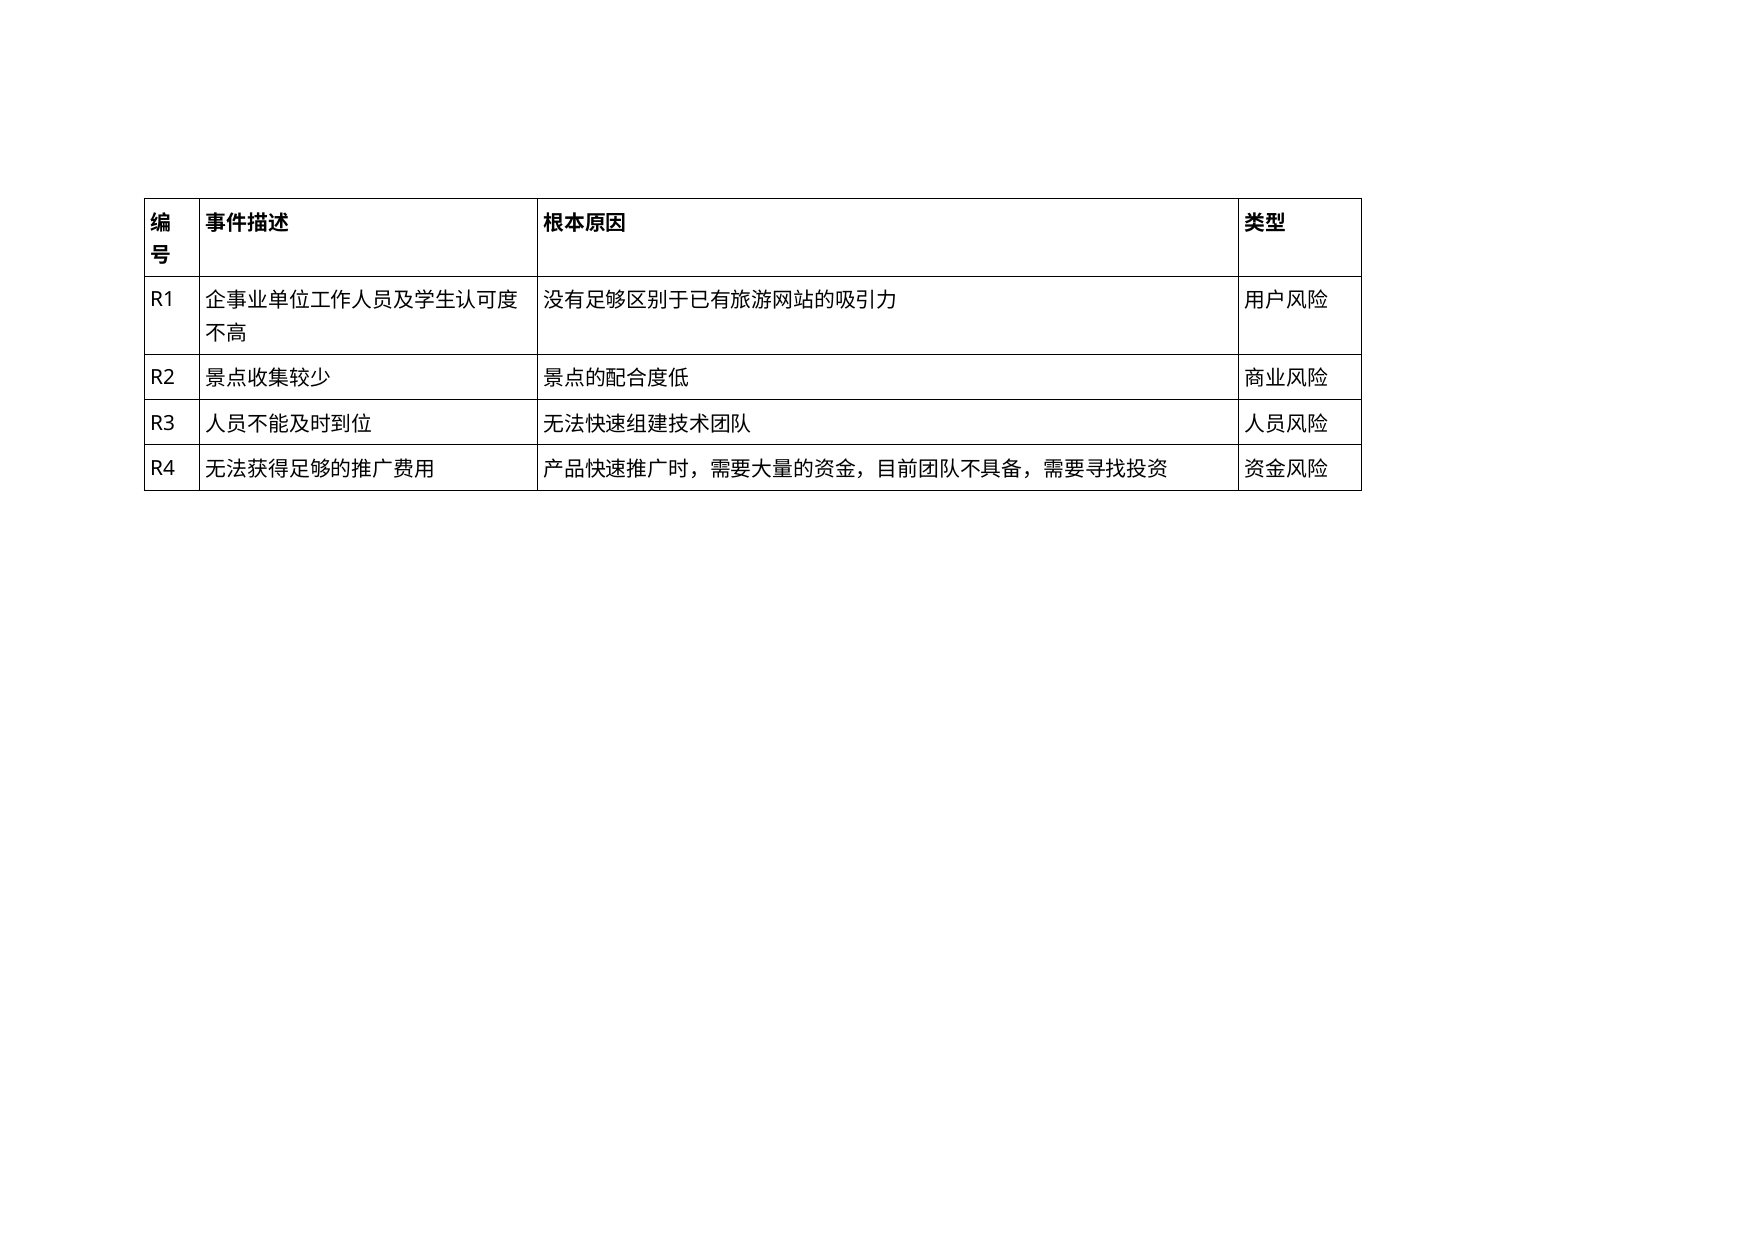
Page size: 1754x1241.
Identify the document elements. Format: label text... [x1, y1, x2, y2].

table_header 类型 [1239, 199, 1361, 276]
table_cell 人员不能及时到位 [200, 400, 537, 444]
table_cell 人员风险 [1239, 400, 1361, 444]
table_header 事件描述 [200, 199, 537, 276]
table_cell 商业风险 [1239, 355, 1361, 399]
table_header 编号 [145, 199, 199, 276]
table_header 根本原因 [538, 199, 1238, 276]
table_cell 景点收集较少 [200, 355, 537, 399]
table_cell 用户风险 [1239, 277, 1361, 353]
table_cell 无法快速组建技术团队 [538, 400, 1238, 444]
table_cell R1 [145, 277, 199, 353]
table_cell 产品快速推广时，需要大量的资金，目前团队不具备，需要寻找投资 [538, 445, 1238, 490]
table_cell R2 [145, 355, 199, 399]
table_cell 没有足够区别于已有旅游网站的吸引力 [538, 277, 1238, 353]
table_cell 企事业单位工作人员及学生认可度不高 [200, 277, 537, 353]
table_cell 景点的配合度低 [538, 355, 1238, 399]
table_cell R3 [145, 400, 199, 444]
table_cell R4 [145, 445, 199, 490]
table_cell 资金风险 [1239, 445, 1361, 490]
table_cell 无法获得足够的推广费用 [200, 445, 537, 490]
